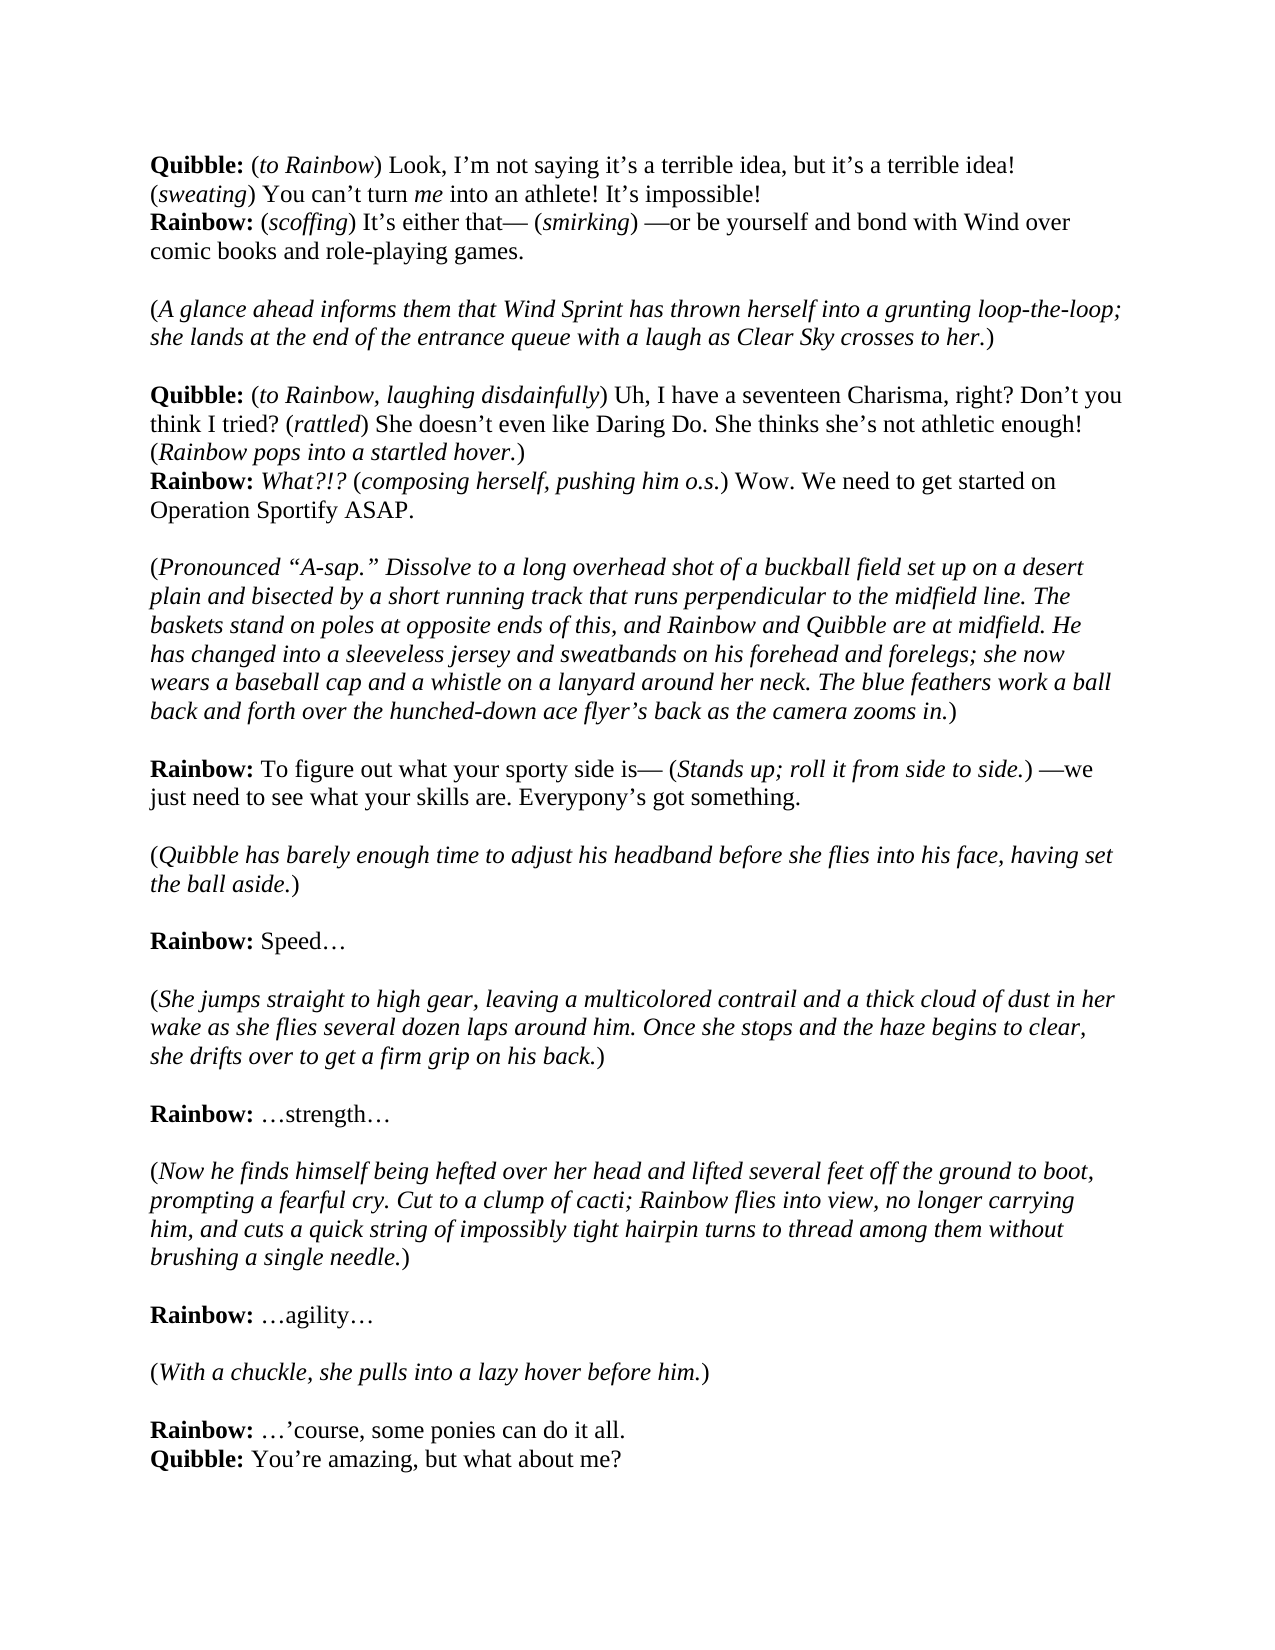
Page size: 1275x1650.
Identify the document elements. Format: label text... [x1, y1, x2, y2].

text Quibble: You’re amazing, but what about me? [150, 1444, 1125, 1472]
text Rainbow: …’course, some ponies can do it all. [150, 1415, 1125, 1444]
text Rainbow: …agility… [150, 1300, 1125, 1329]
text Rainbow: (scoffing) It’s either that— (smirking) —or be yourself and bond with Wind over comic books and role-playing games. [150, 207, 1125, 265]
text Rainbow: To figure out what your sporty side is— (Stands up; roll it from side to side.) —we just need to see what your skills are. Everypony’s got something. [150, 754, 1125, 811]
text (Quibble has barely enough time to adjust his headband before she flies into his face, having set the ball aside.) [150, 840, 1125, 897]
text (She jumps straight to high gear, leaving a multicolored contrail and a thick cloud of dust in her wake as she flies several dozen laps around him. Once she stops and the haze begins to clear, she drifts over to get a firm grip on his back.) [150, 984, 1125, 1070]
text Quibble: (to Rainbow) Look, I’m not saying it’s a terrible idea, but it’s a terrible idea! (sweating) You can’t turn me into an athlete! It’s impossible! [150, 150, 1125, 207]
text (A glance ahead informs them that Wind Sprint has thrown herself into a grunting loop-the-loop; she lands at the end of the entrance queue with a laugh as Clear Sky crosses to her.) [150, 294, 1125, 351]
text (Now he finds himself being hefted over her head and lifted several feet off the ground to boot, prompting a fearful cry. Cut to a clump of cacti; Rainbow flies into view, no longer carrying him, and cuts a quick string of impossibly tight hairpin turns to thread among them without brushing a single needle.) [150, 1156, 1125, 1271]
text Rainbow: Speed… [150, 926, 1125, 955]
text (With a chuckle, she pulls into a lazy hover before him.) [150, 1357, 1125, 1386]
text Quibble: (to Rainbow, laughing disdainfully) Uh, I have a seventeen Charisma, right? Don’t you think I tried? (rattled) She doesn’t even like Daring Do. She thinks she’s not athletic enough! (Rainbow pops into a startled hover.) [150, 380, 1125, 466]
text Rainbow: …strength… [150, 1099, 1125, 1127]
text (Pronounced “A-sap.” Dissolve to a long overhead shot of a buckball field set up on a desert plain and bisected by a short running track that runs perpendicular to the midfield line. The baskets stand on poles at opposite ends of this, and Rainbow and Quibble are at midfield. He has changed into a sleeveless jersey and sweatbands on his forehead and forelegs; she now wears a baseball cap and a whistle on a lanyard around her neck. The blue feathers work a ball back and forth over the hunched-down ace flyer’s back as the camera zooms in.) [150, 552, 1125, 725]
text Rainbow: What?!? (composing herself, pushing him o.s.) Wow. We need to get started on Operation Sportify ASAP. [150, 466, 1125, 524]
